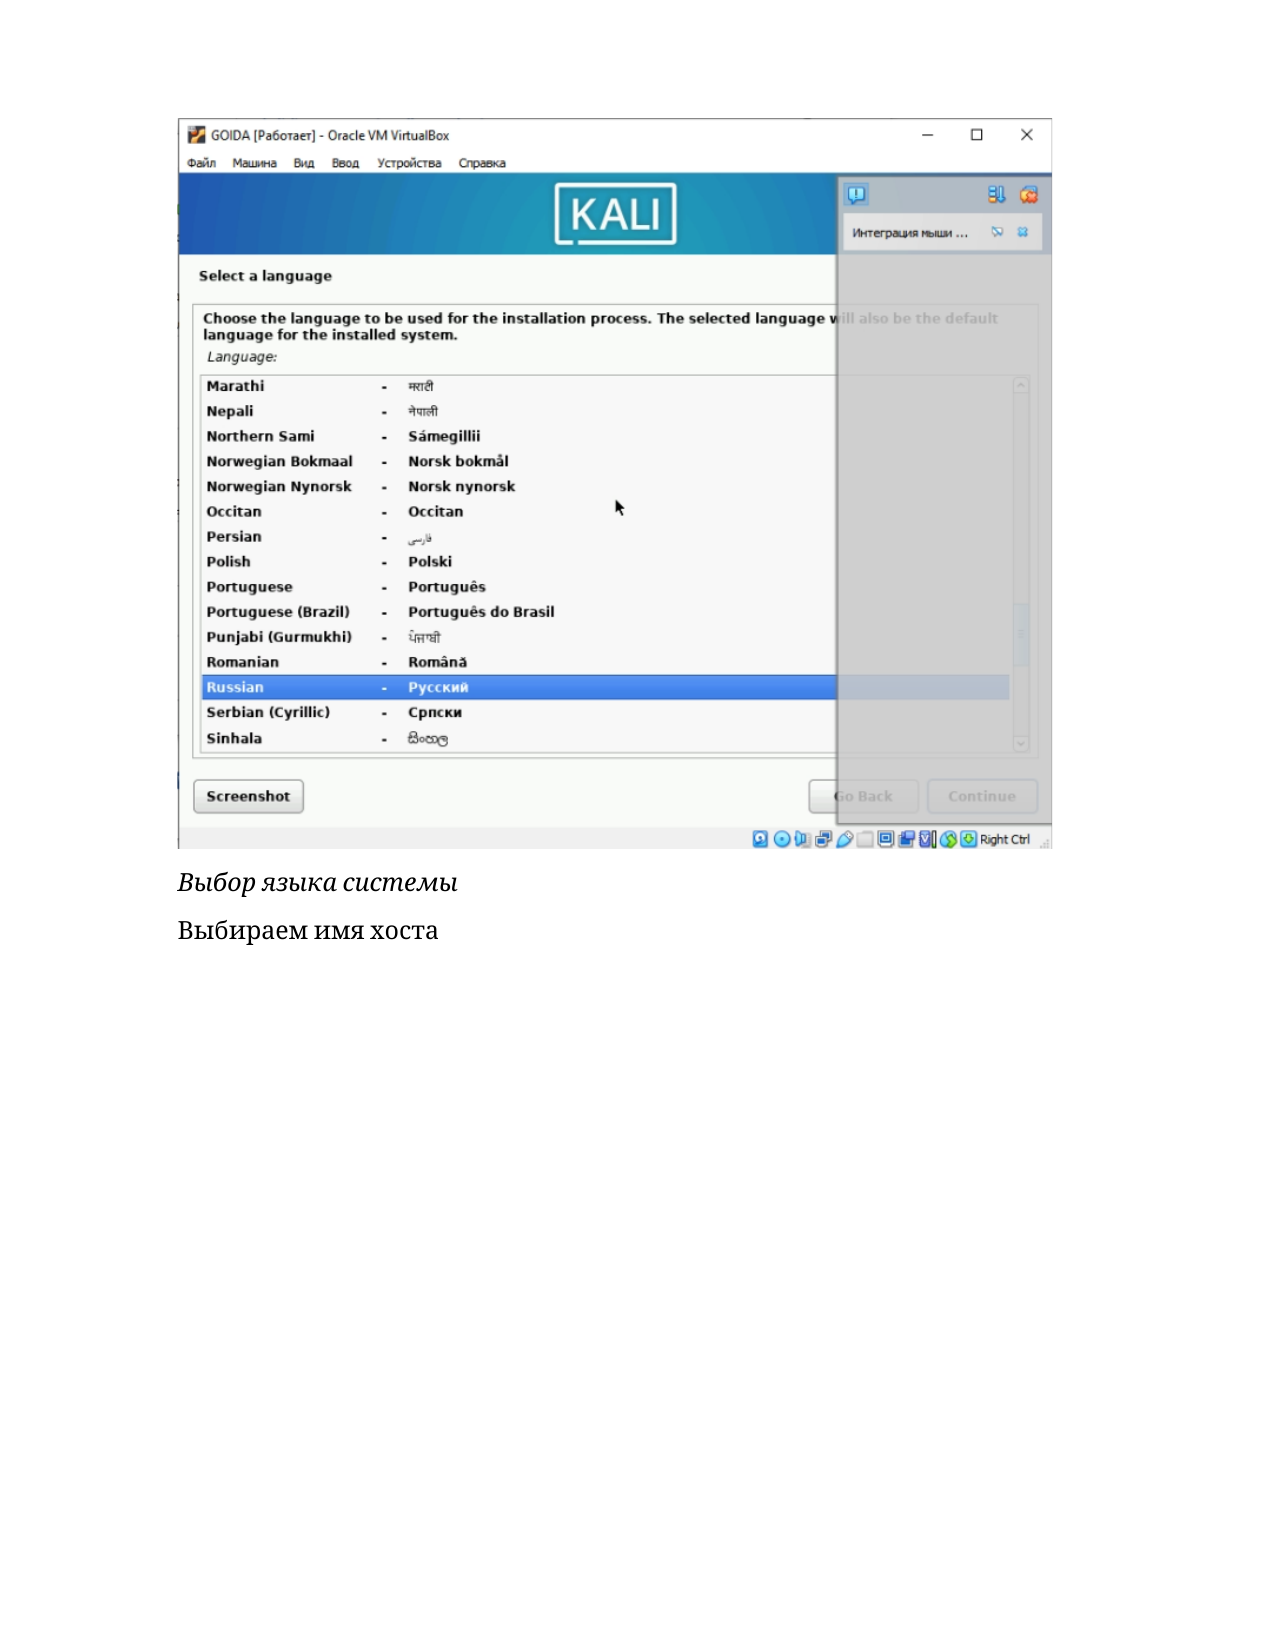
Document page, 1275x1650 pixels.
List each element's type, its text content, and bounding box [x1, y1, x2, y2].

text Выбор языка системы [177, 869, 1186, 898]
picture [177, 118, 1053, 849]
text Выбираем имя хоста [177, 917, 1186, 946]
